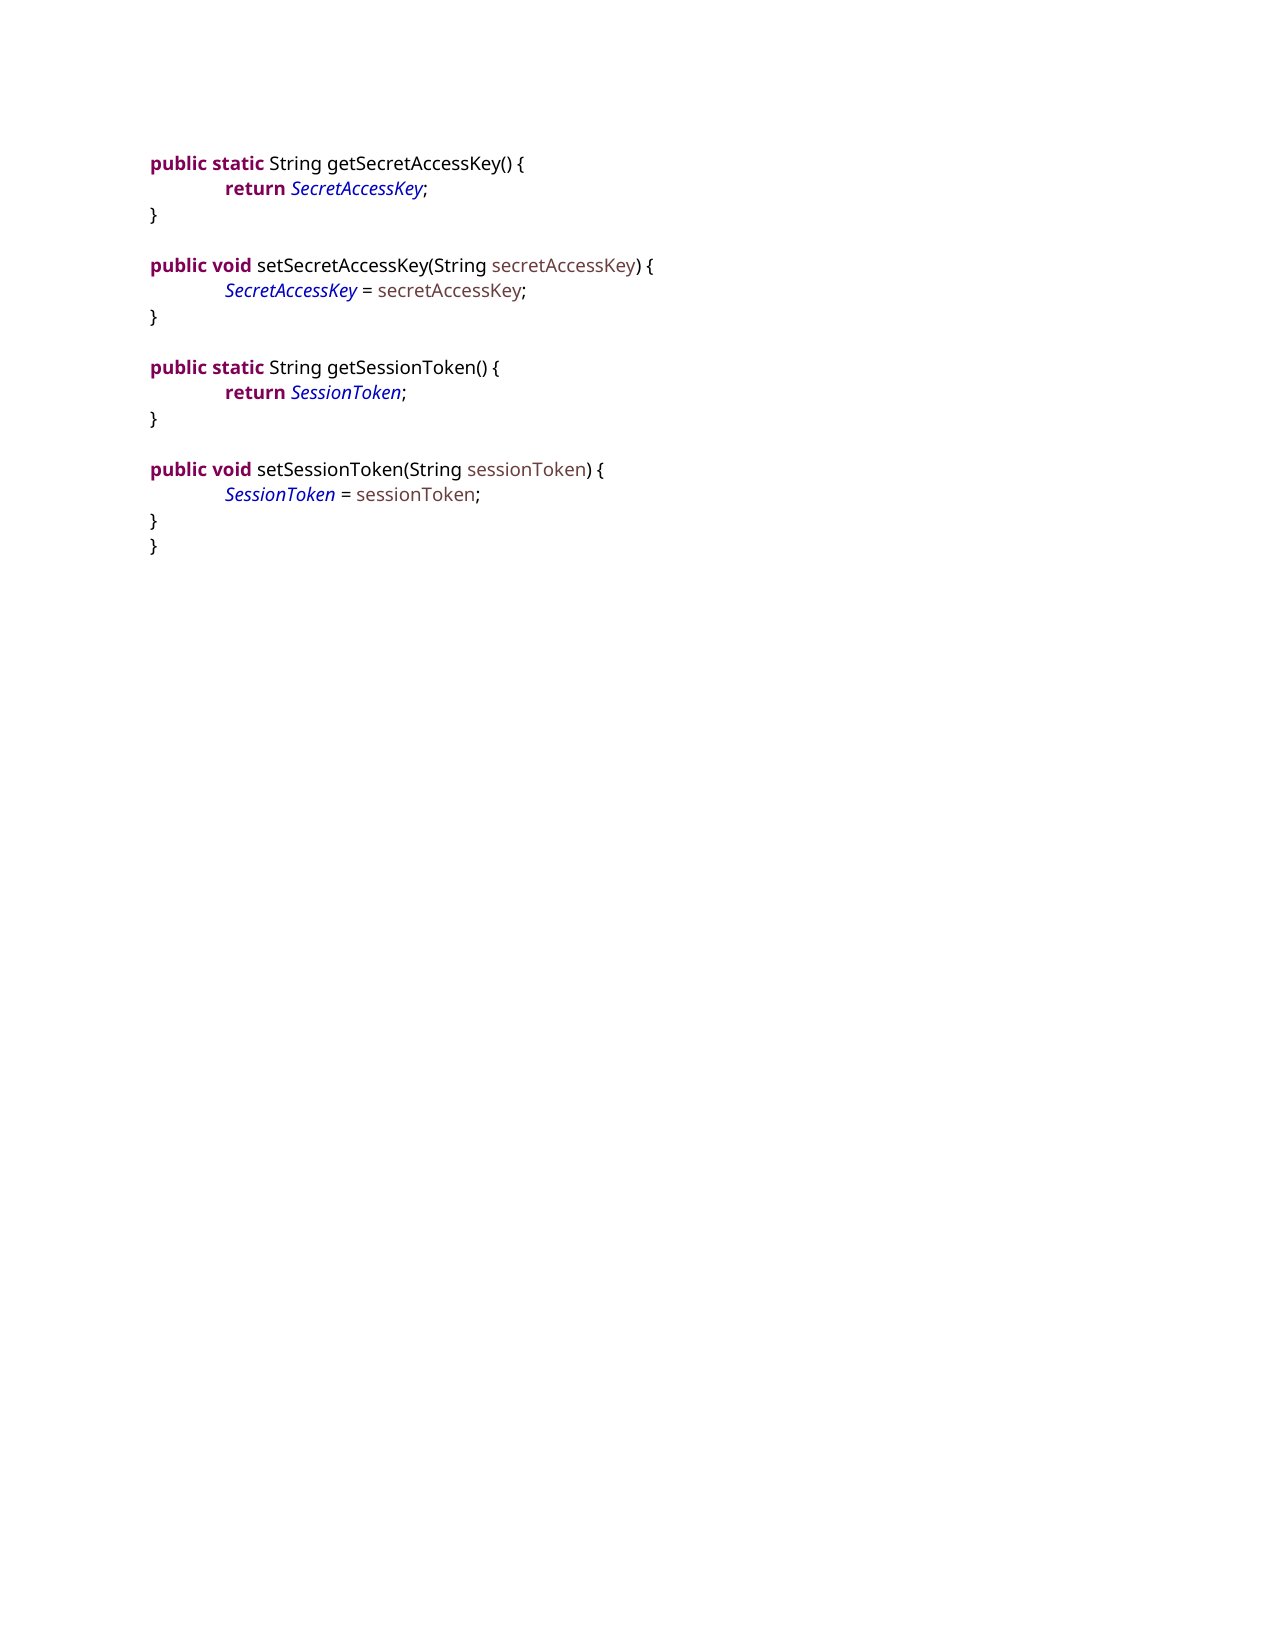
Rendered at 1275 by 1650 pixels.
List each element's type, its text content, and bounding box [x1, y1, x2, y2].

text return SessionToken; [150, 380, 1125, 405]
text public void setSessionToken(String sessionToken) { [150, 456, 1125, 482]
text SessionToken = sessionToken; [150, 482, 1125, 507]
text } [150, 303, 1125, 329]
text public void setSecretAccessKey(String secretAccessKey) { [150, 252, 1125, 278]
text } [150, 507, 1125, 533]
text public static String getSessionToken() { [150, 354, 1125, 380]
text public static String getSecretAccessKey() { [150, 150, 1125, 176]
text } [150, 533, 1125, 558]
text return SecretAccessKey; [150, 176, 1125, 201]
text SecretAccessKey = secretAccessKey; [150, 278, 1125, 303]
text } [150, 405, 1125, 431]
text } [150, 201, 1125, 227]
